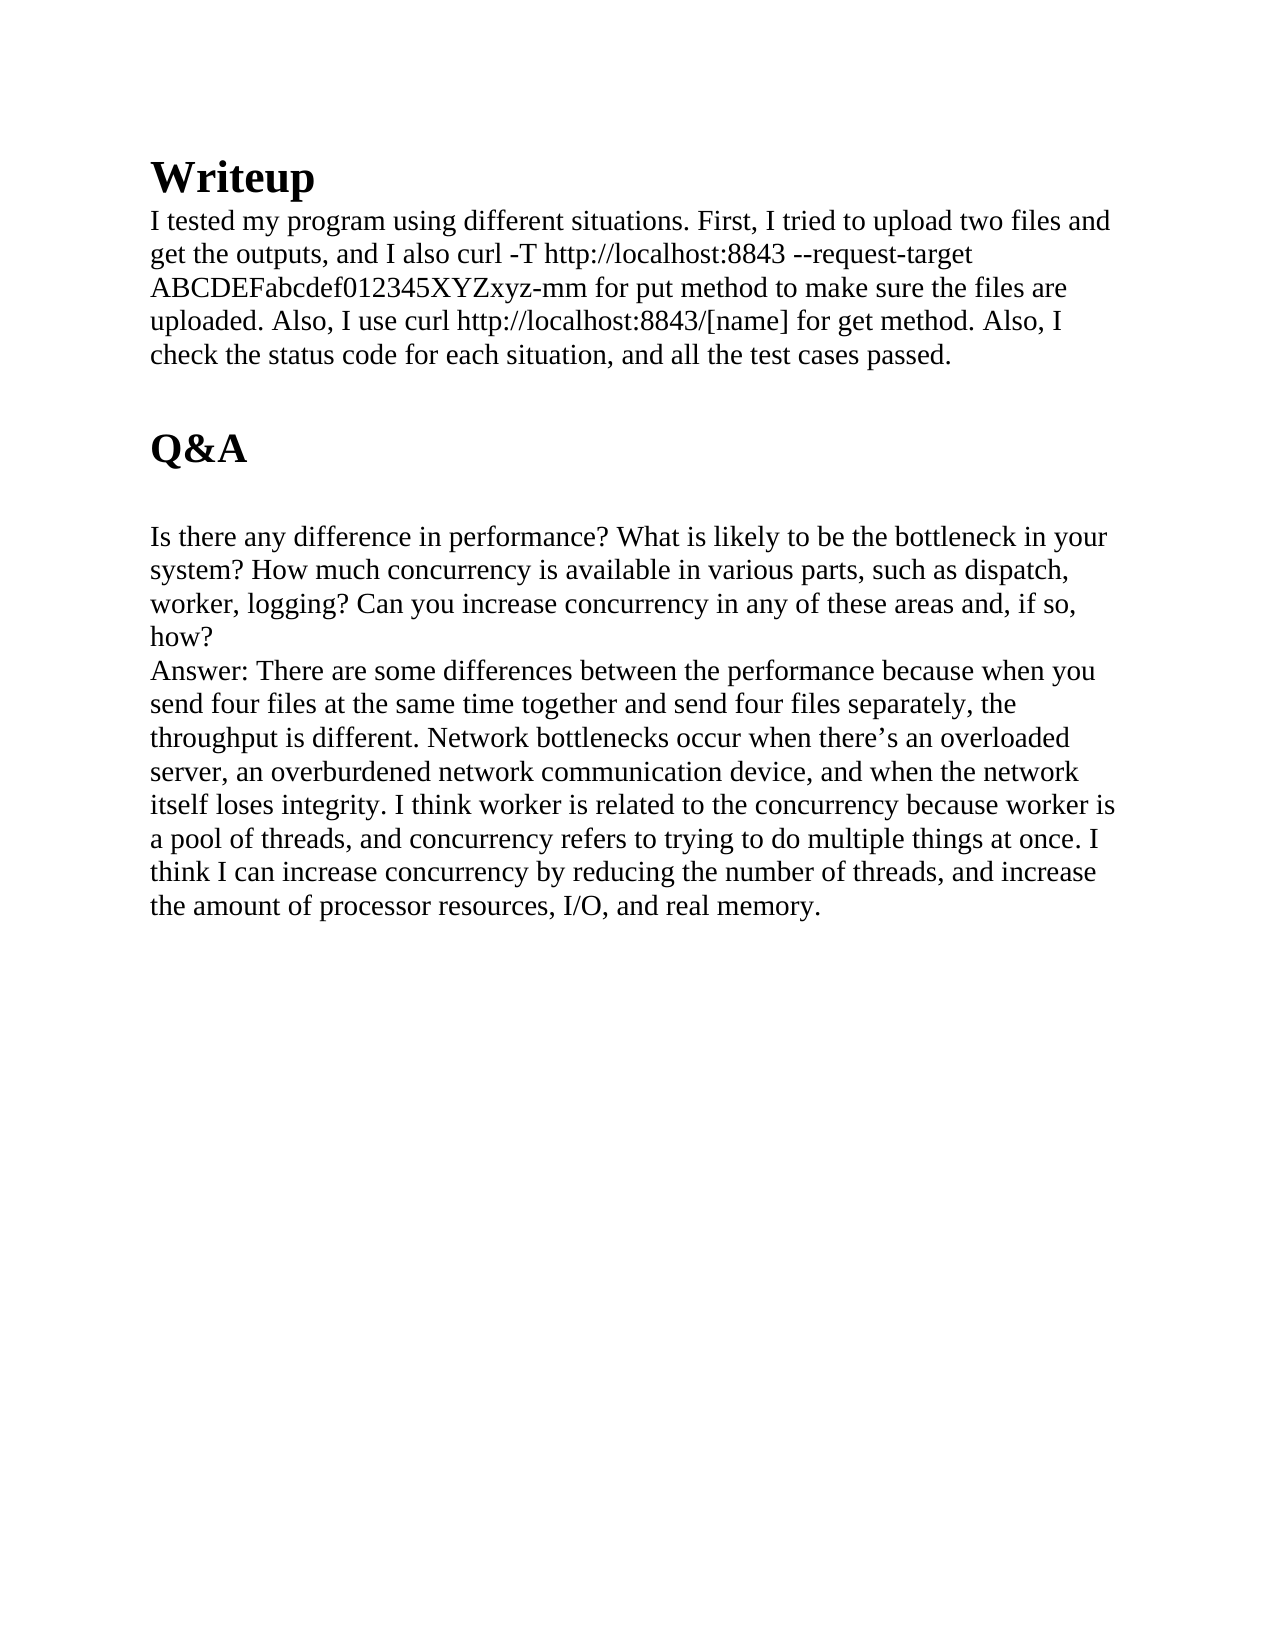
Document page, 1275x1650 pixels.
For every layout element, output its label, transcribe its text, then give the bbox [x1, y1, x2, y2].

text Is there any difference in performance? What is likely to be the bottleneck in your system? How much concurrency is available in various parts, such as dispatch, worker, logging? Can you increase concurrency in any of these areas and, if so, how? [150, 519, 1125, 653]
text I tested my program using different situations. First, I tried to upload two files and get the outputs, and I also curl -T http://localhost:8843 --request-target ABCDEFabcdef012345XYZxyz-mm for put method to make sure the files are uploaded. Also, I use curl http://localhost:8843/[name] for get method. Also, I check the status code for each situation, and all the test cases passed. [150, 203, 1125, 370]
text Q&A [150, 423, 1125, 471]
text Answer: There are some differences between the performance because when you send four files at the same time together and send four files separately, the throughput is different. Network bottlenecks occur when there’s an overloaded server, an overburdened network communication device, and when the network itself loses integrity. I think worker is related to the concurrency because worker is a pool of threads, and concurrency refers to trying to do multiple things at once. I think I can increase concurrency by reducing the number of threads, and increase the amount of processor resources, I/O, and real memory. [150, 653, 1125, 921]
text Writeup [150, 150, 1125, 203]
